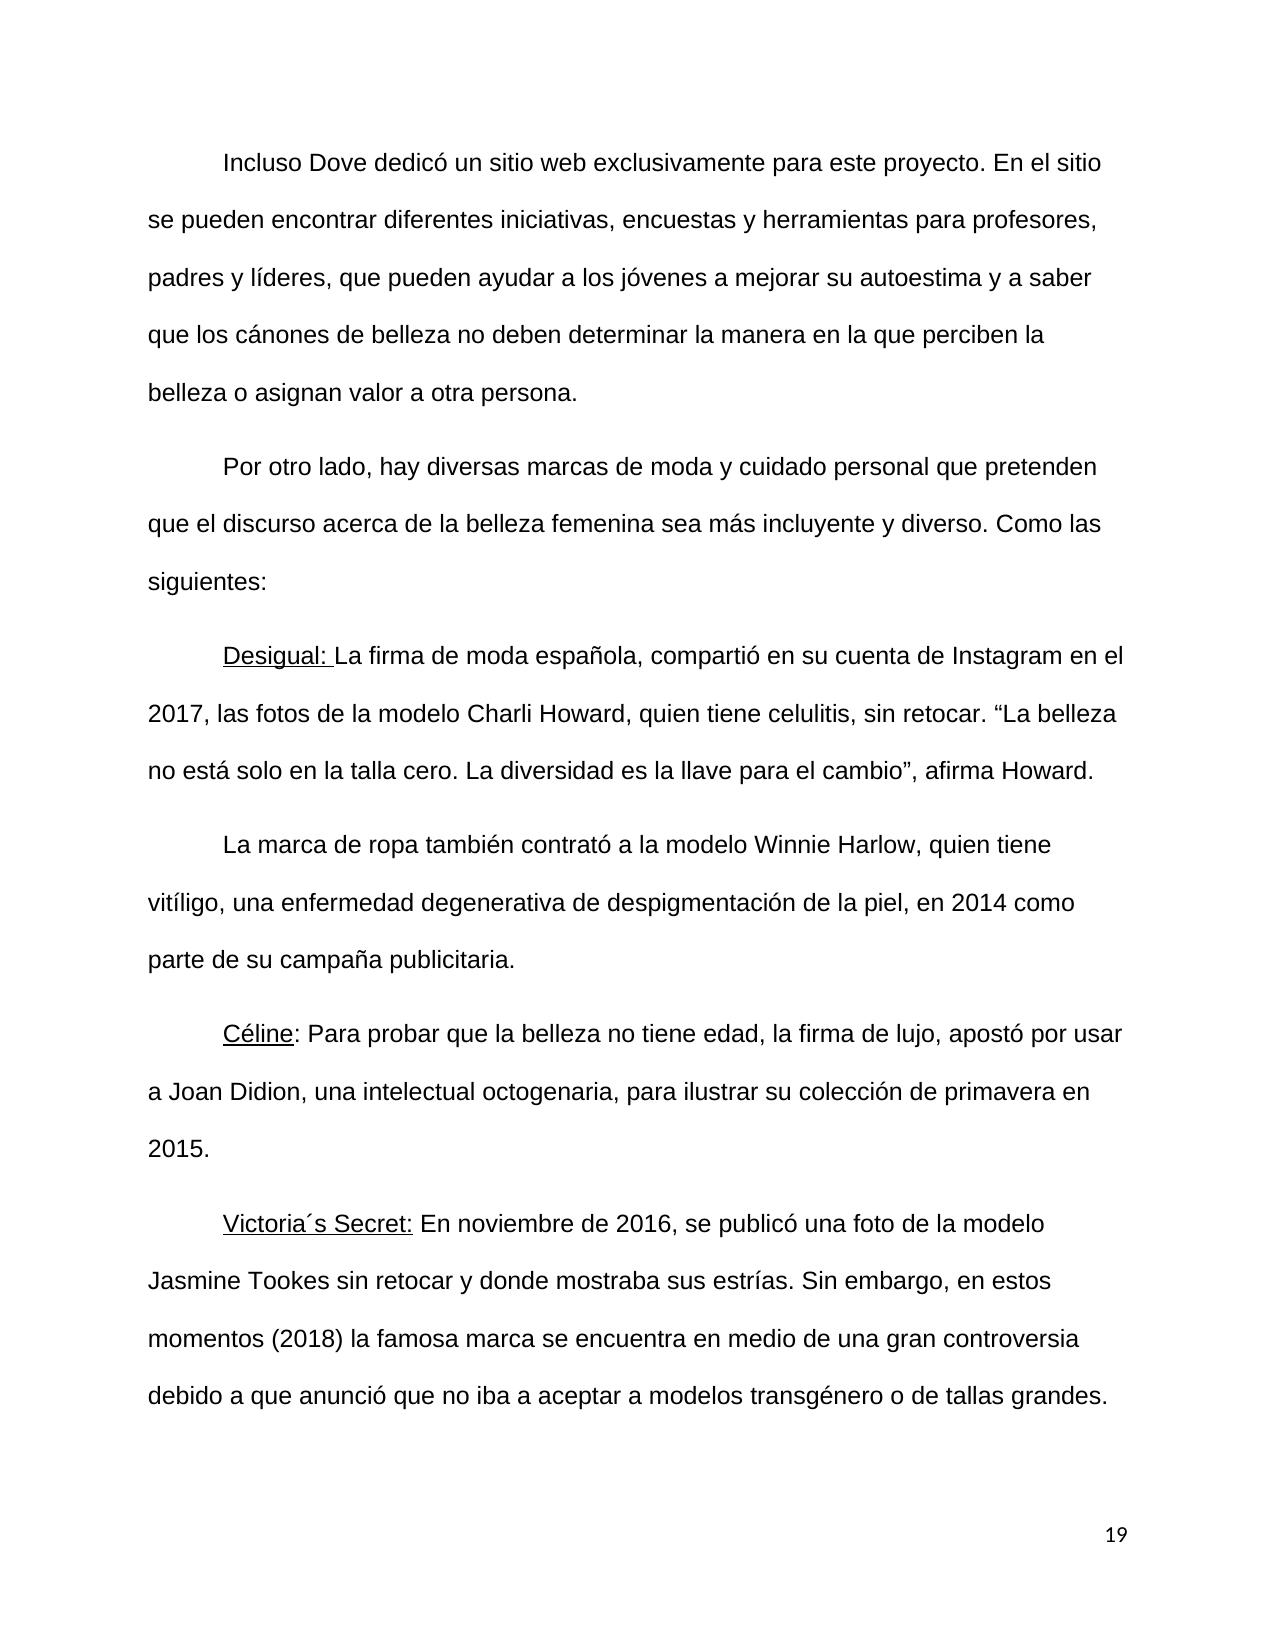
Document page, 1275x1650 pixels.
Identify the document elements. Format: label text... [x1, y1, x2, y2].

text La marca de ropa también contrató a la modelo Winnie Harlow, quien tiene vitíligo, una enfermedad degenerativa de despigmentación de la piel, en 2014 como parte de su campaña publicitaria. [148, 830, 1127, 974]
text Victoria´s Secret: En noviembre de 2016, se publicó una foto de la modelo Jasmine Tookes sin retocar y donde mostraba sus estrías. Sin embargo, en estos momentos (2018) la famosa marca se encuentra en medio de una gran controversia debido a que anunció que no iba a aceptar a modelos transgénero o de tallas grandes. [148, 1208, 1127, 1410]
text Incluso Dove dedicó un sitio web exclusivamente para este proyecto. En el sitio se pueden encontrar diferentes iniciativas, encuestas y herramientas para profesores, padres y líderes, que pueden ayudar a los jóvenes a mejorar su autoestima y a saber que los cánones de belleza no deben determinar la manera en la que perciben la belleza o asignan valor a otra persona. [148, 148, 1127, 406]
text Desigual: La firma de moda española, compartió en su cuenta de Instagram en el 2017, las fotos de la modelo Charli Howard, quien tiene celulitis, sin retocar. “La belleza no está solo en la talla cero. La diversidad es la llave para el cambio”, afirma Howard. [148, 641, 1127, 785]
text Por otro lado, hay diversas marcas de moda y cuidado personal que pretenden que el discurso acerca de la belleza femenina sea más incluyente y diverso. Como las siguientes: [148, 452, 1127, 596]
text Céline: Para probar que la belleza no tiene edad, la firma de lujo, apostó por usar a Joan Didion, una intelectual octogenaria, para ilustrar su colección de primavera en 2015. [148, 1019, 1127, 1163]
